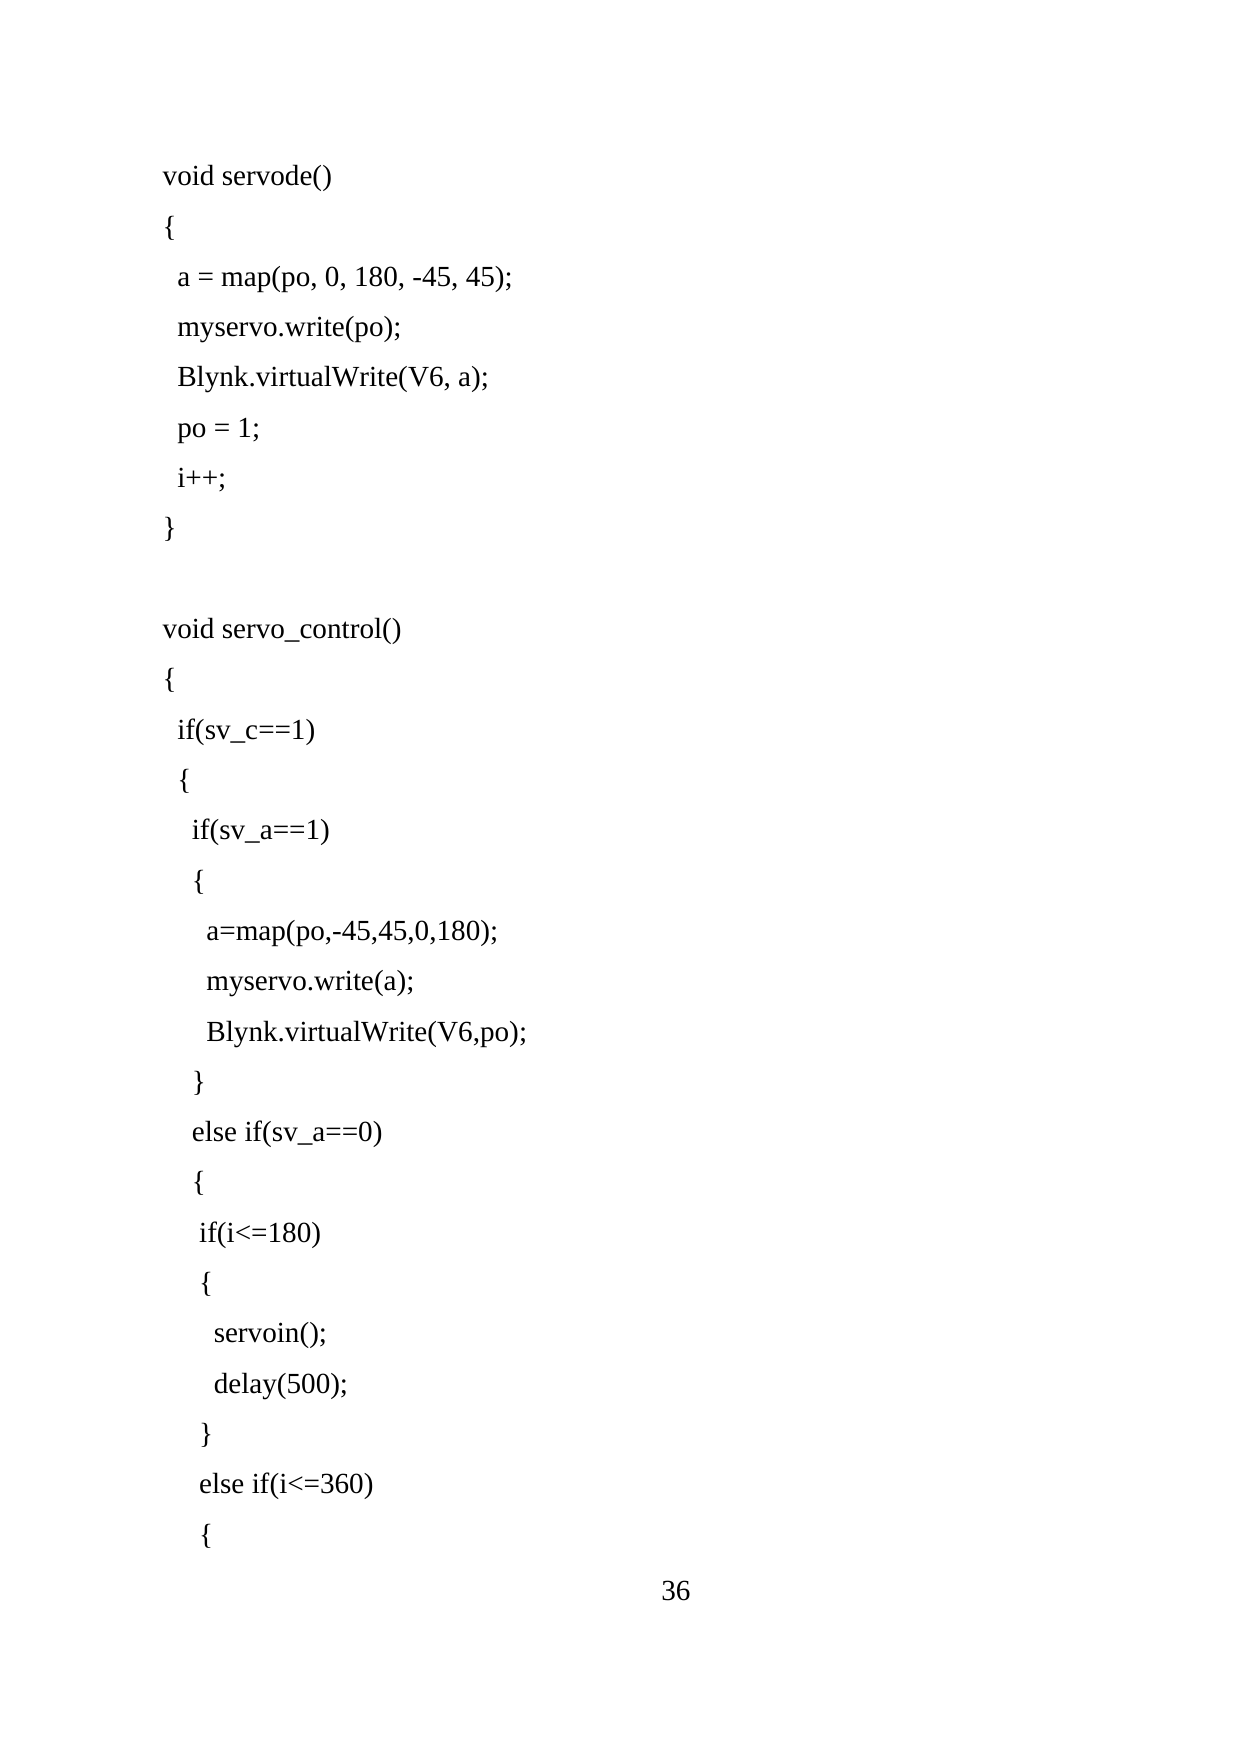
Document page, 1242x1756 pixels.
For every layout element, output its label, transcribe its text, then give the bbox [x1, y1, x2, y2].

text { [162, 1517, 1154, 1550]
text } [162, 1416, 1154, 1450]
text if(sv_a==1) [162, 812, 1154, 846]
text myservo.write(a); [162, 963, 1154, 997]
text i++; [162, 460, 1154, 494]
text { [162, 863, 1154, 896]
text else if(sv_a==0) [162, 1114, 1154, 1148]
text a = map(po, 0, 180, -45, 45); [162, 259, 1154, 292]
text void servo_control() [162, 611, 1154, 645]
text { [162, 661, 1154, 695]
text po = 1; [162, 410, 1154, 443]
text Blynk.virtualWrite(V6,po); [162, 1014, 1154, 1047]
text delay(500); [162, 1366, 1154, 1399]
text Blynk.virtualWrite(V6, a); [162, 359, 1154, 393]
text void servode() [162, 158, 1154, 192]
text a=map(po,-45,45,0,180); [162, 913, 1154, 947]
text { [162, 209, 1154, 242]
text myservo.write(po); [162, 309, 1154, 343]
text if(i<=180) [162, 1215, 1154, 1248]
text { [162, 1164, 1154, 1198]
text } [162, 1064, 1154, 1097]
text { [162, 762, 1154, 796]
text else if(i<=360) [162, 1466, 1154, 1500]
text if(sv_c==1) [162, 712, 1154, 745]
text { [162, 1265, 1154, 1299]
text servoin(); [162, 1316, 1154, 1349]
text } [162, 511, 1154, 544]
